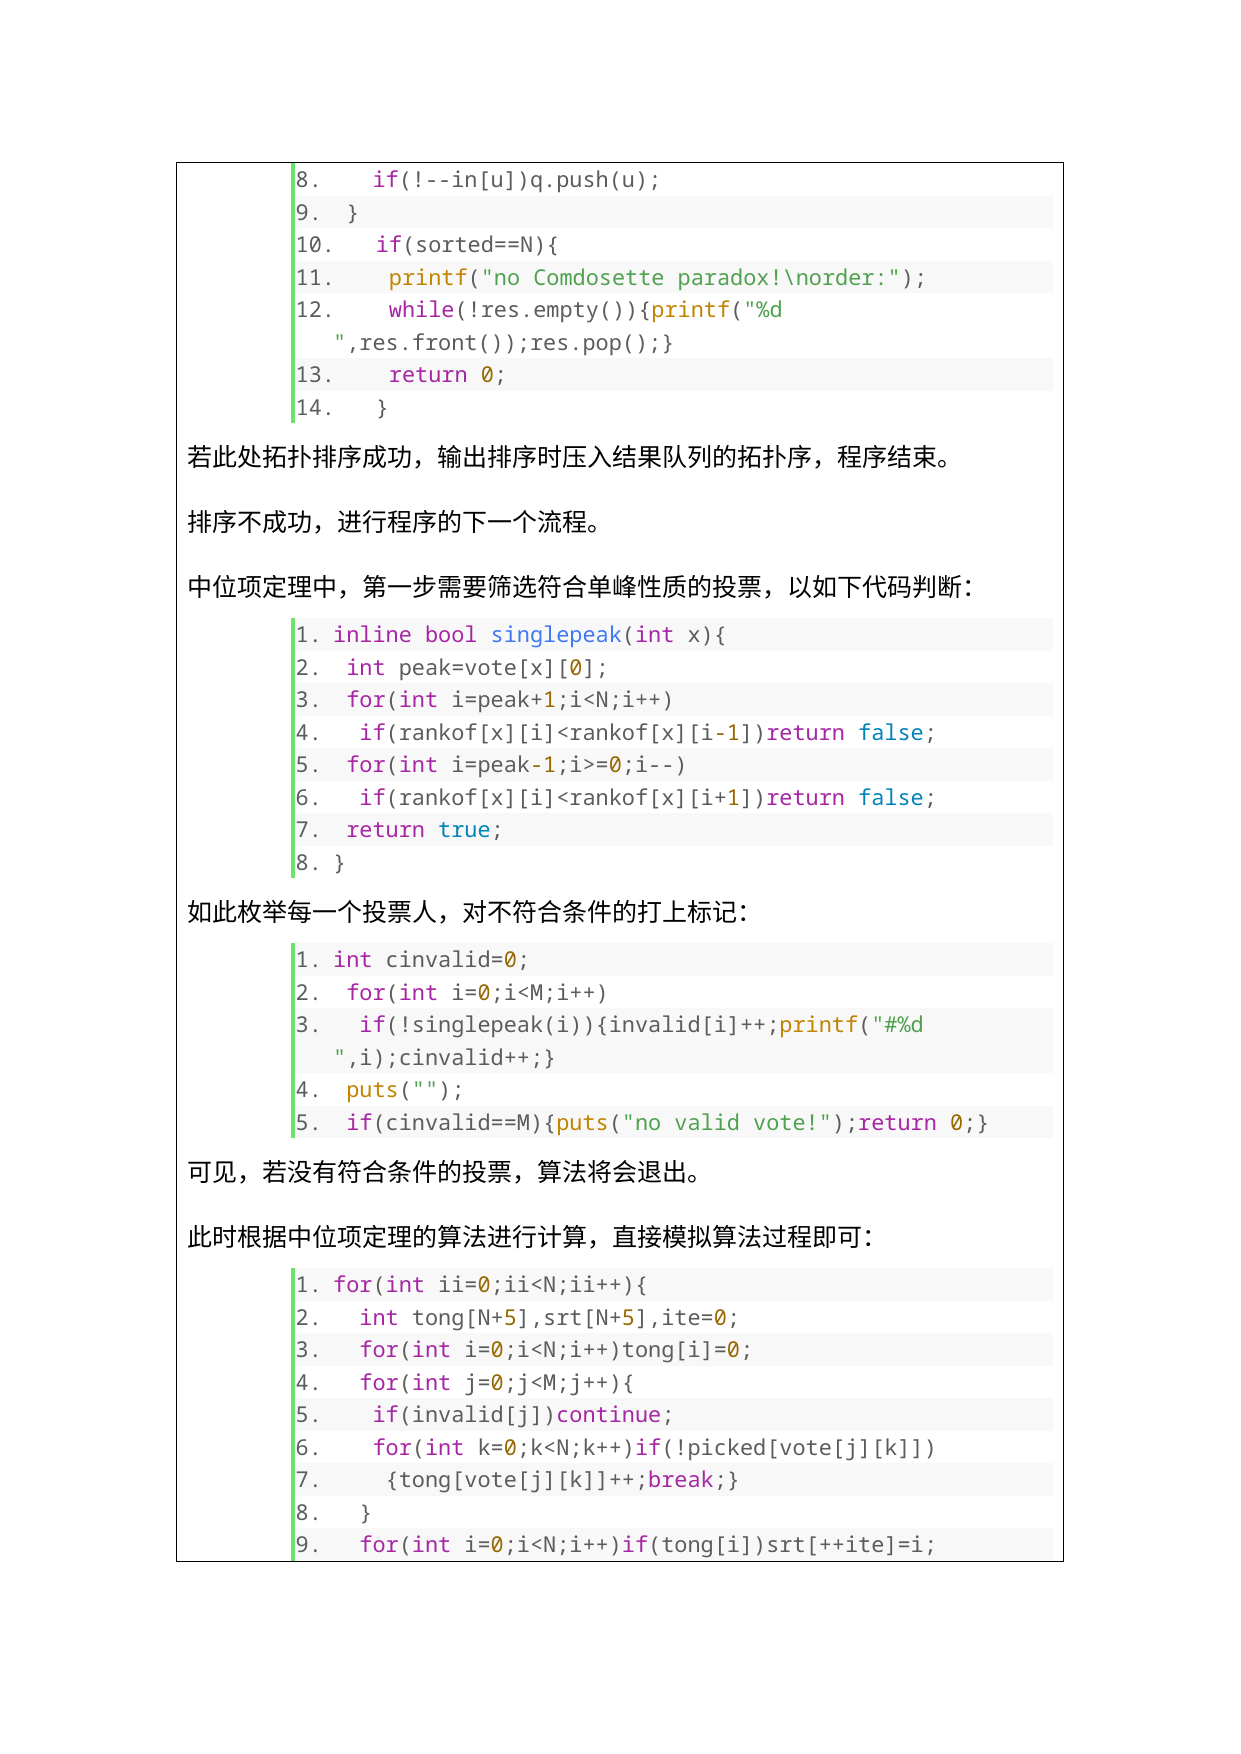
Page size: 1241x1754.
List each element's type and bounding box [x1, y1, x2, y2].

table_cell [177, 163, 1063, 1561]
